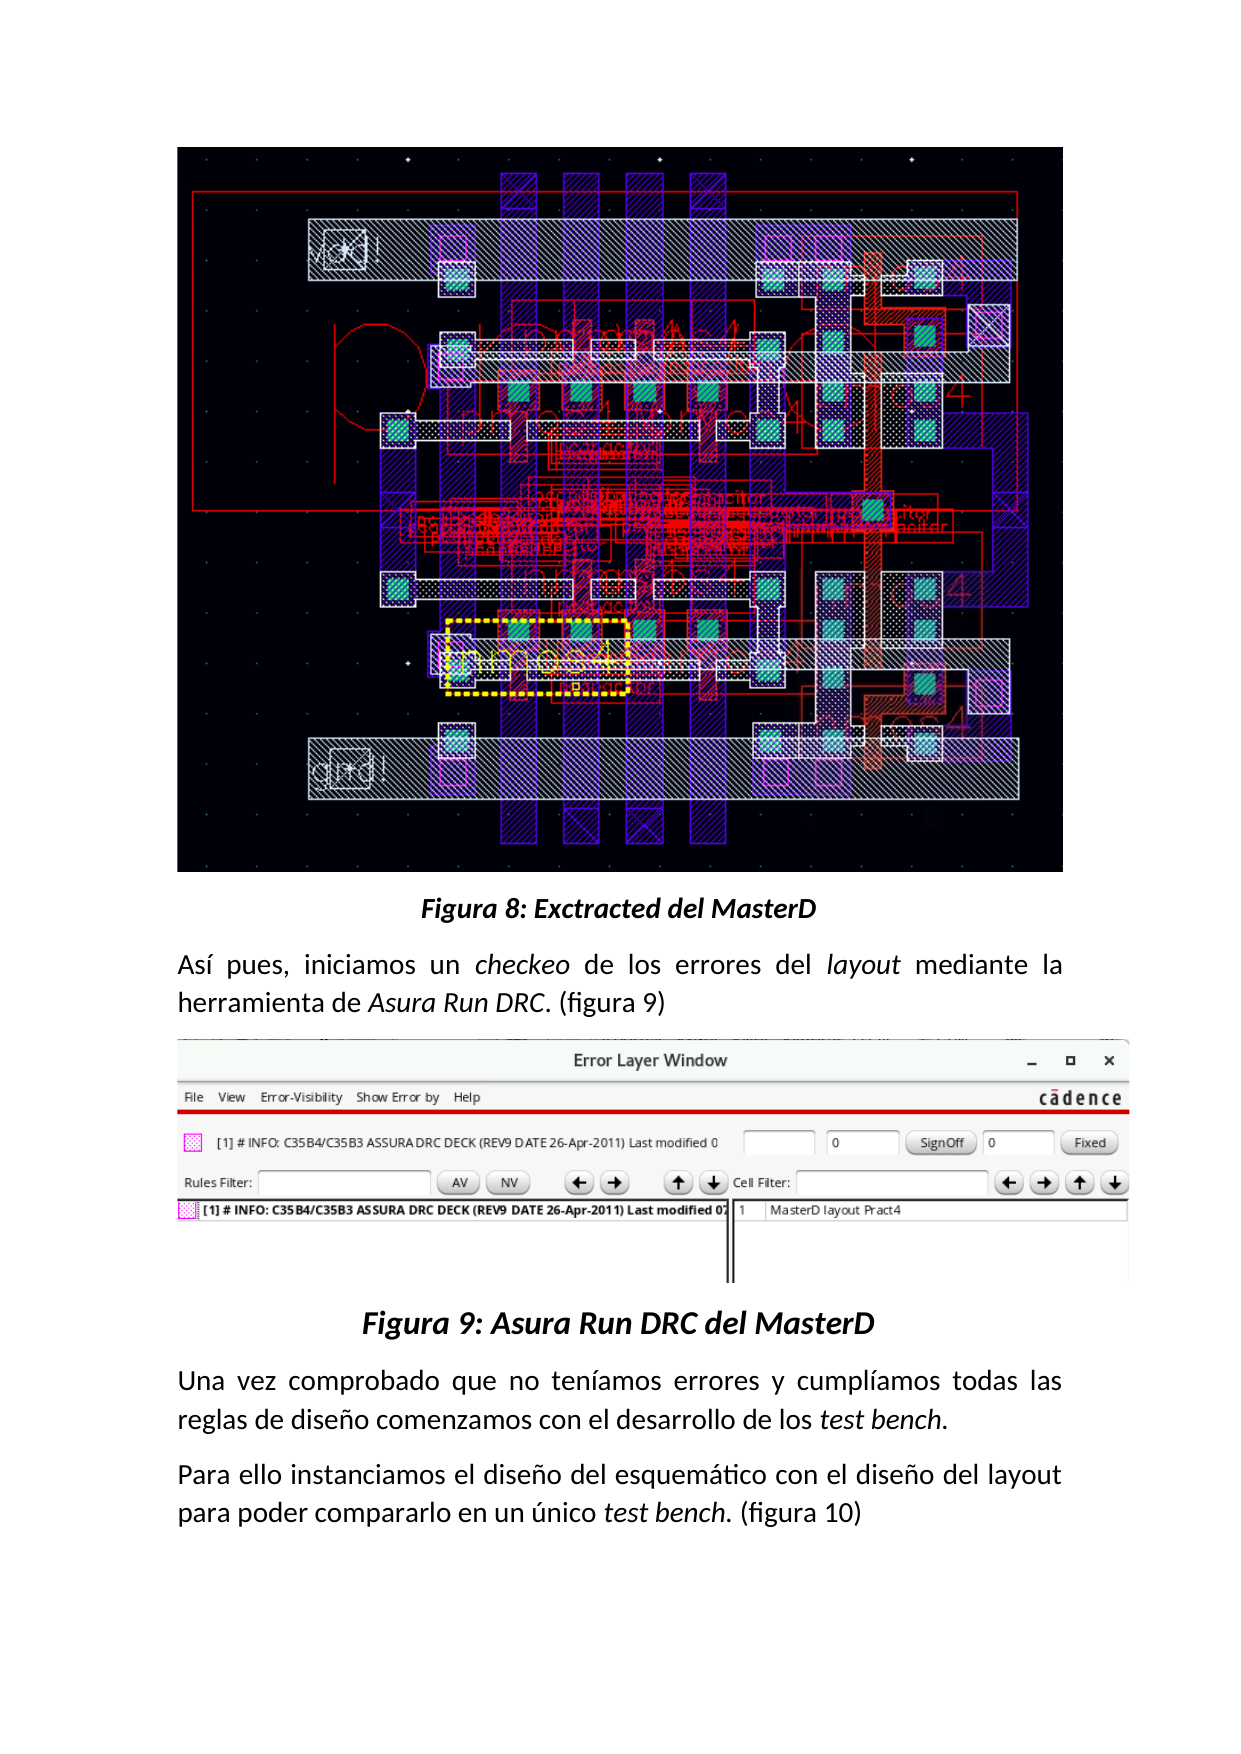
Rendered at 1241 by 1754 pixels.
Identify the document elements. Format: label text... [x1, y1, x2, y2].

text Para ello instanciamos el diseño del esquemático con el diseño del layout para poder compararlo en un único test bench. (figura 10) [177, 1456, 1063, 1530]
text Figura 8: Exctracted del MasterD [177, 891, 1063, 926]
text Figura 9: Asura Run DRC del MasterD [177, 1302, 1063, 1343]
picture [177, 147, 1063, 872]
text Una vez comprobado que no teníamos errores y cumplíamos todas las reglas de diseño comenzamos con el desarrollo de los test bench. [177, 1362, 1063, 1437]
text Así pues, iniciamos un checkeo de los errores del layout mediante la herramienta de Asura Run DRC. (figura 9) [177, 946, 1063, 1020]
picture [177, 1039, 1130, 1283]
